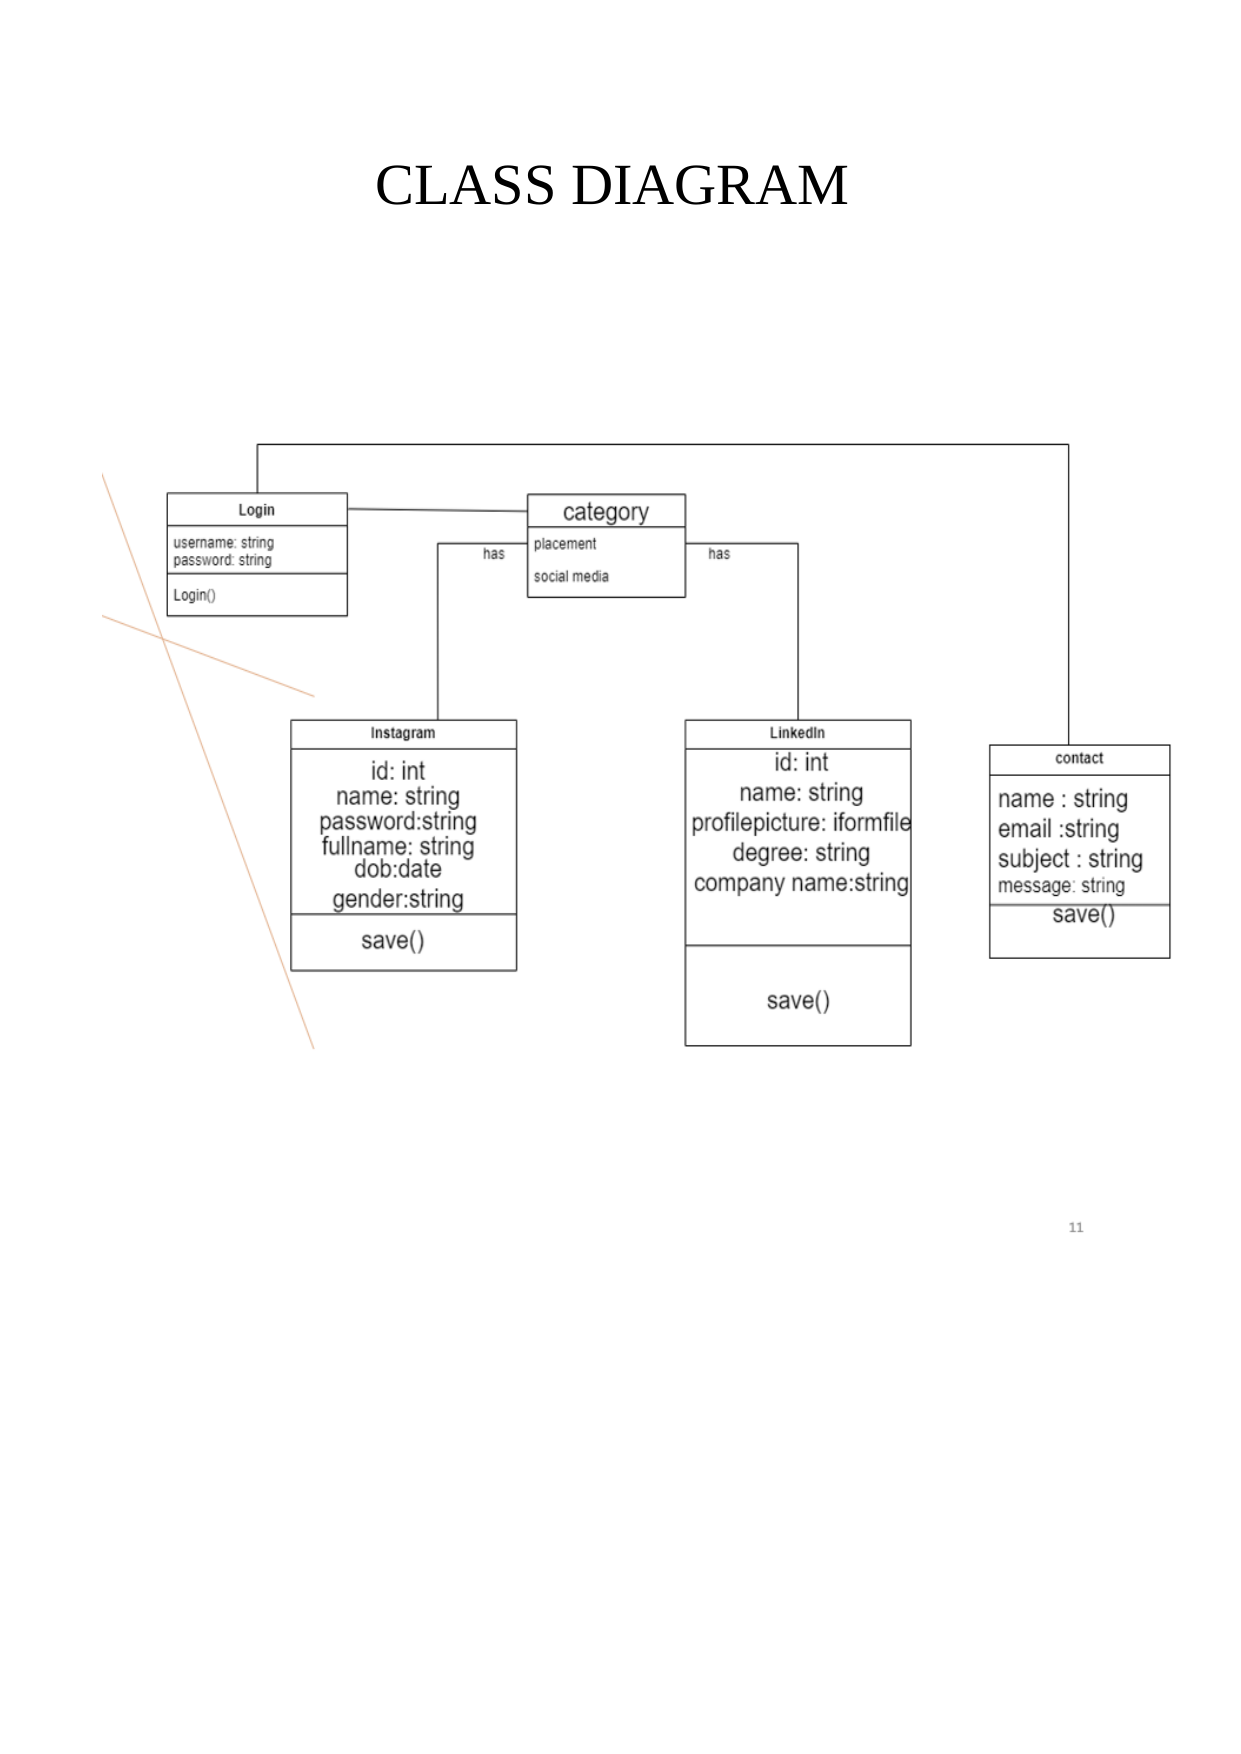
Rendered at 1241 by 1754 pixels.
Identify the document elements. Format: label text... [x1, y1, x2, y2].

picture [102, 372, 1180, 1261]
subtitle CLASS DIAGRAM [300, 150, 984, 217]
